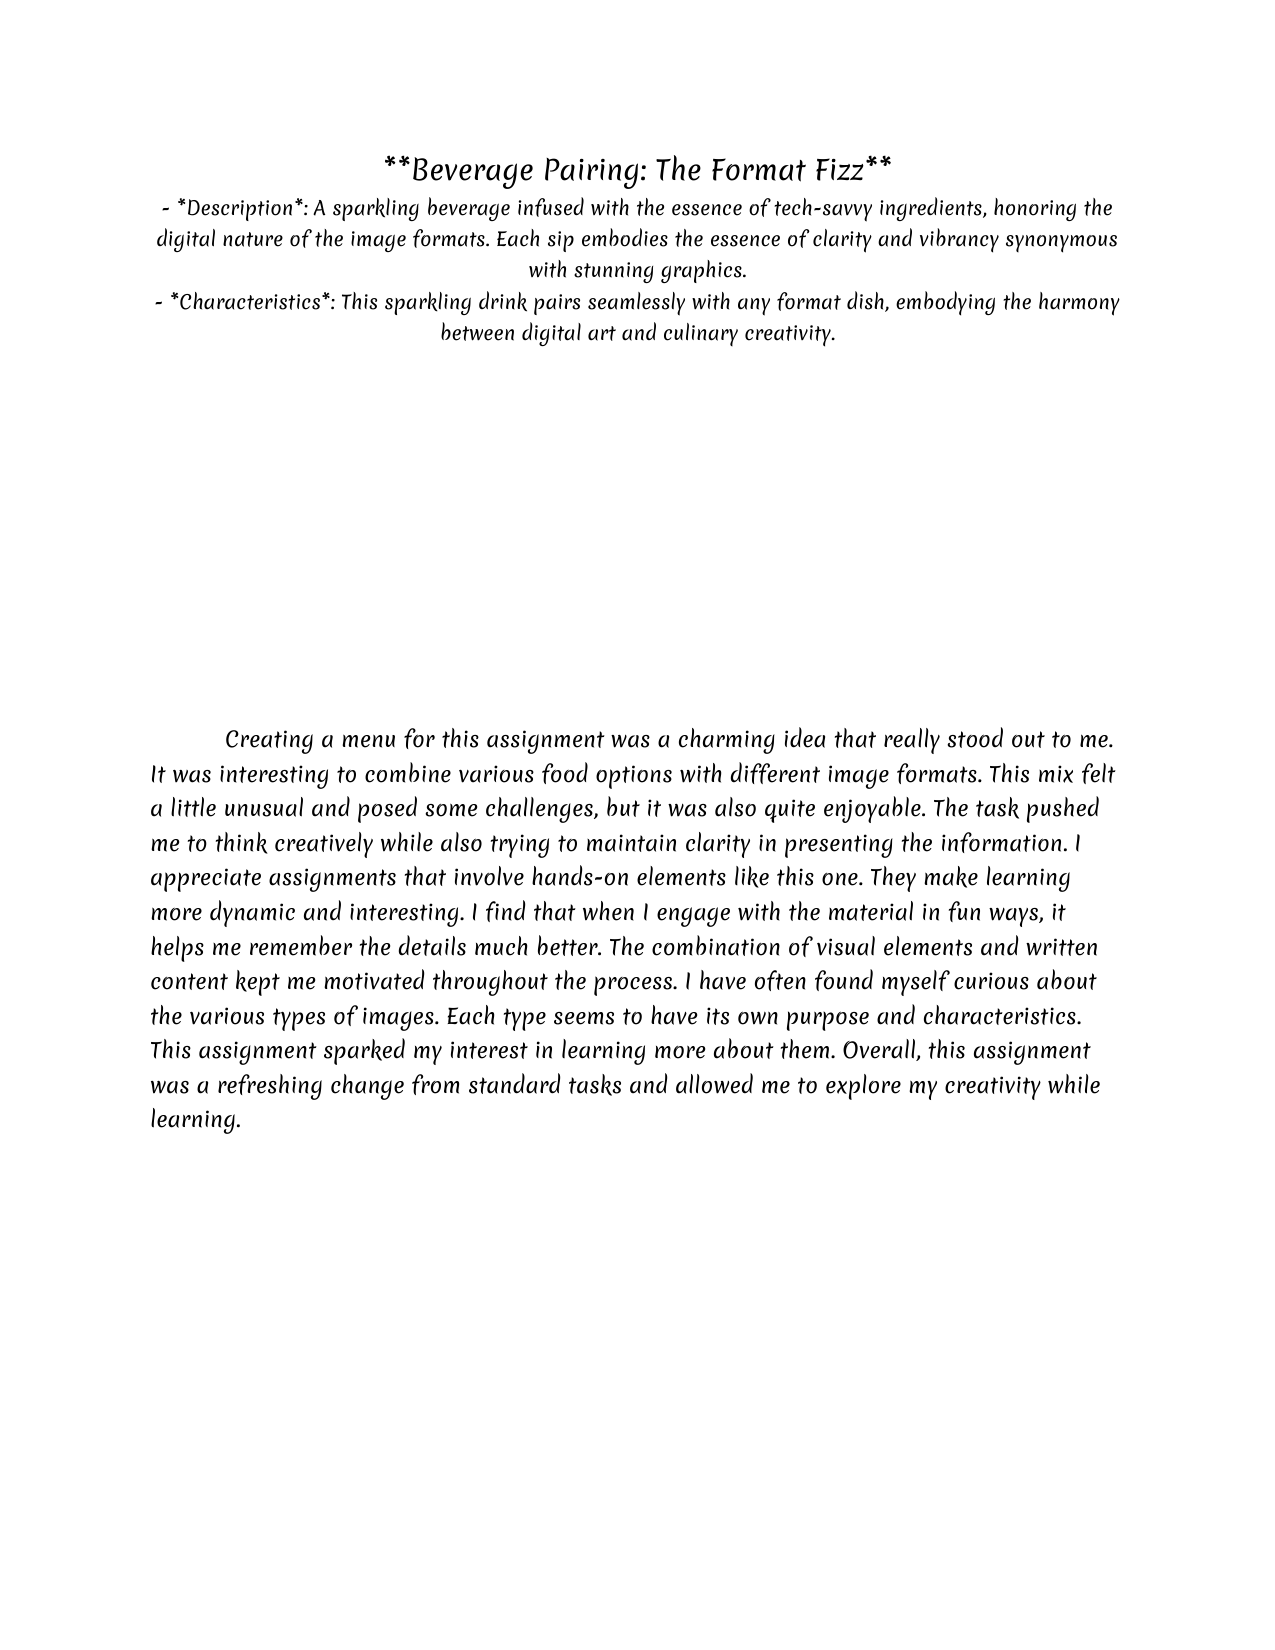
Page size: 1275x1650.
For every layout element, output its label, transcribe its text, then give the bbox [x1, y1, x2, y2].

text Creating a menu for this assignment was a charming idea that really stood out to me. It was interesting to combine various food options with different image formats. This mix felt a little unusual and posed some challenges, but it was also quite enjoyable. The task pushed me to think creatively while also trying to maintain clarity in presenting the information. I appreciate assignments that involve hands-on elements like this one. They make learning more dynamic and interesting. I find that when I engage with the material in fun ways, it helps me remember the details much better. The combination of visual elements and written content kept me motivated throughout the process. I have often found myself curious about the various types of images. Each type seems to have its own purpose and characteristics. This assignment sparked my interest in learning more about them. Overall, this assignment was a refreshing change from standard tasks and allowed me to explore my creativity while learning. [150, 724, 1125, 1135]
text **Beverage Pairing: The Format Fizz** [150, 150, 1125, 189]
text - *Description*: A sparkling beverage infused with the essence of tech-savvy ingredients, honoring the digital nature of the image formats. Each sip embodies the essence of clarity and vibrancy synonymous with stunning graphics. [150, 195, 1125, 284]
text - *Characteristics*: This sparkling drink pairs seamlessly with any format dish, embodying the harmony between digital art and culinary creativity. [150, 288, 1125, 347]
